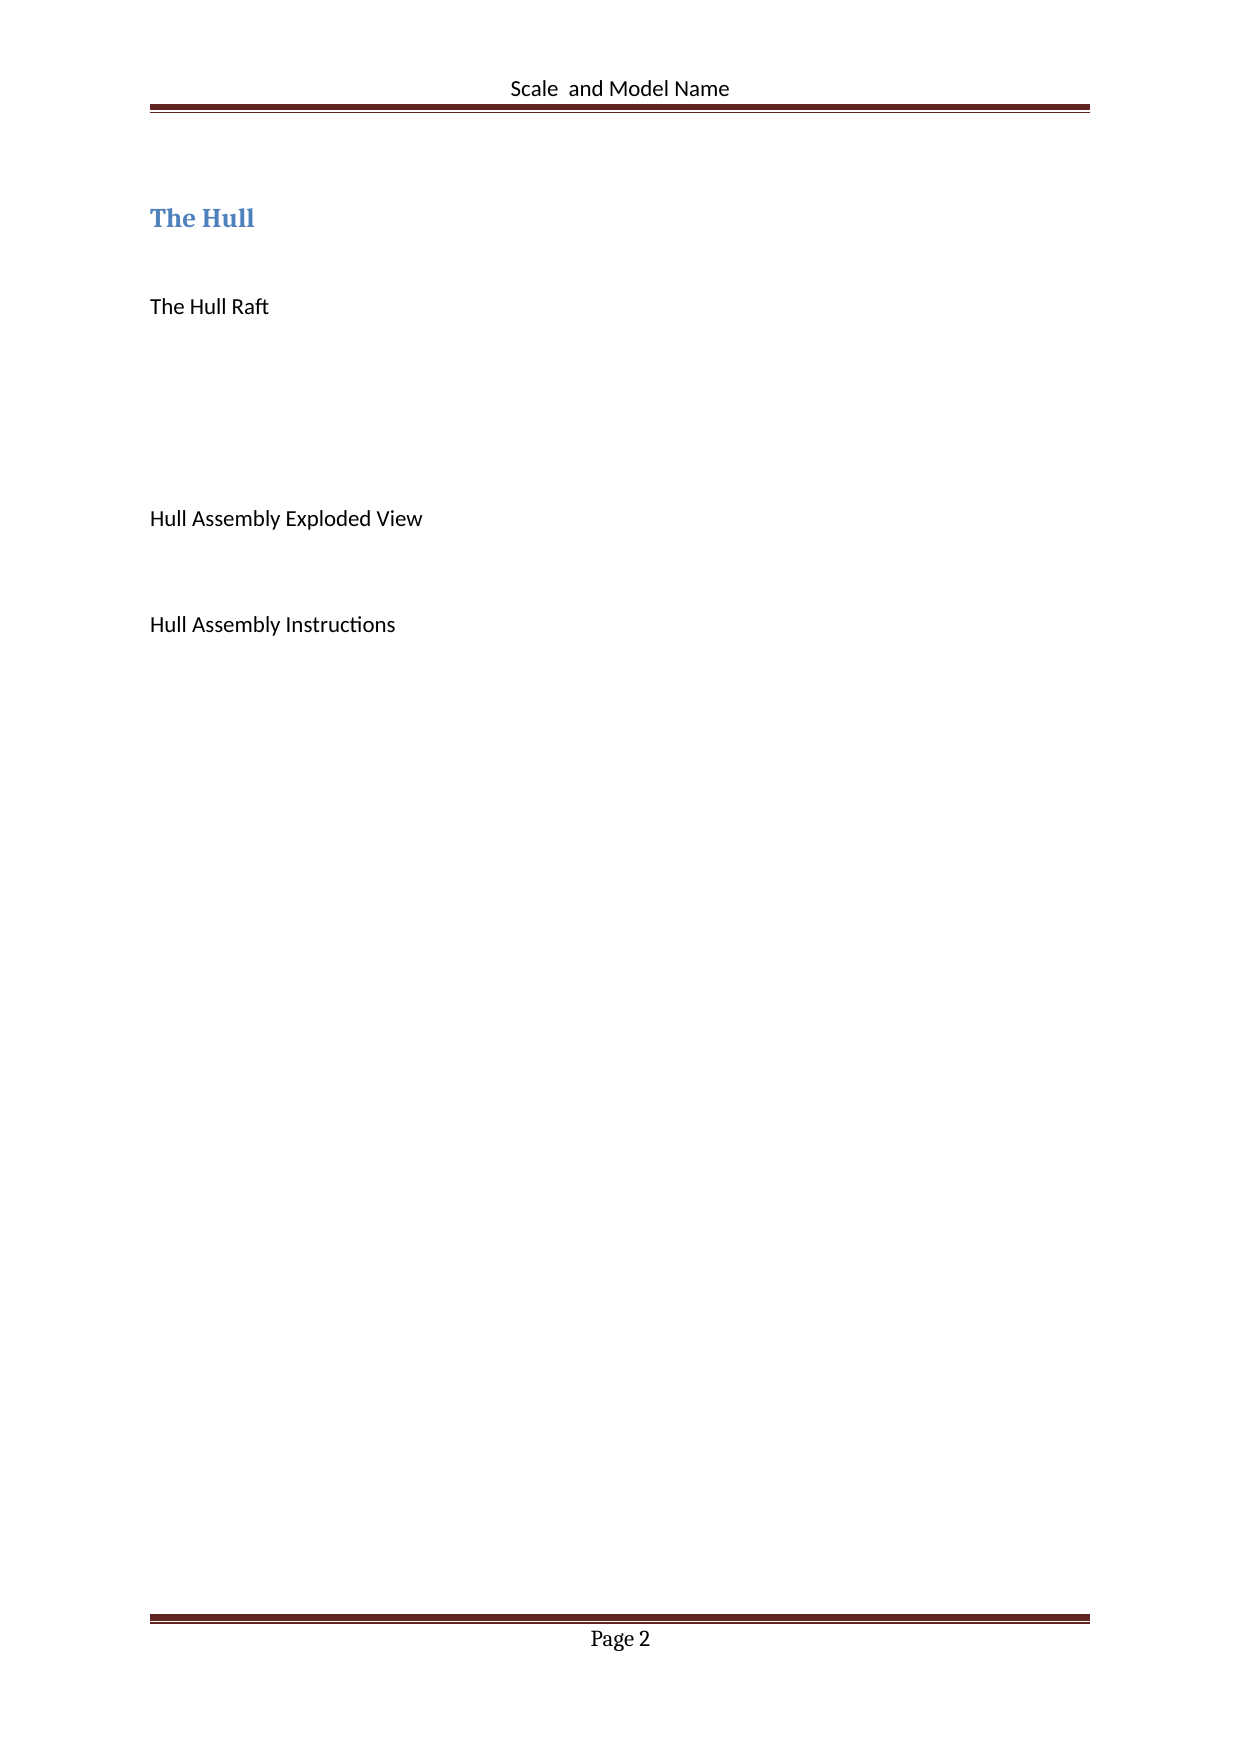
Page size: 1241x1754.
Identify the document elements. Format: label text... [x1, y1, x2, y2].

subtitle The Hull [150, 203, 1090, 234]
text The Hull Raft [150, 292, 1090, 320]
text Hull Assembly Instructions [150, 610, 1090, 638]
text Hull Assembly Exploded View [150, 504, 1090, 532]
